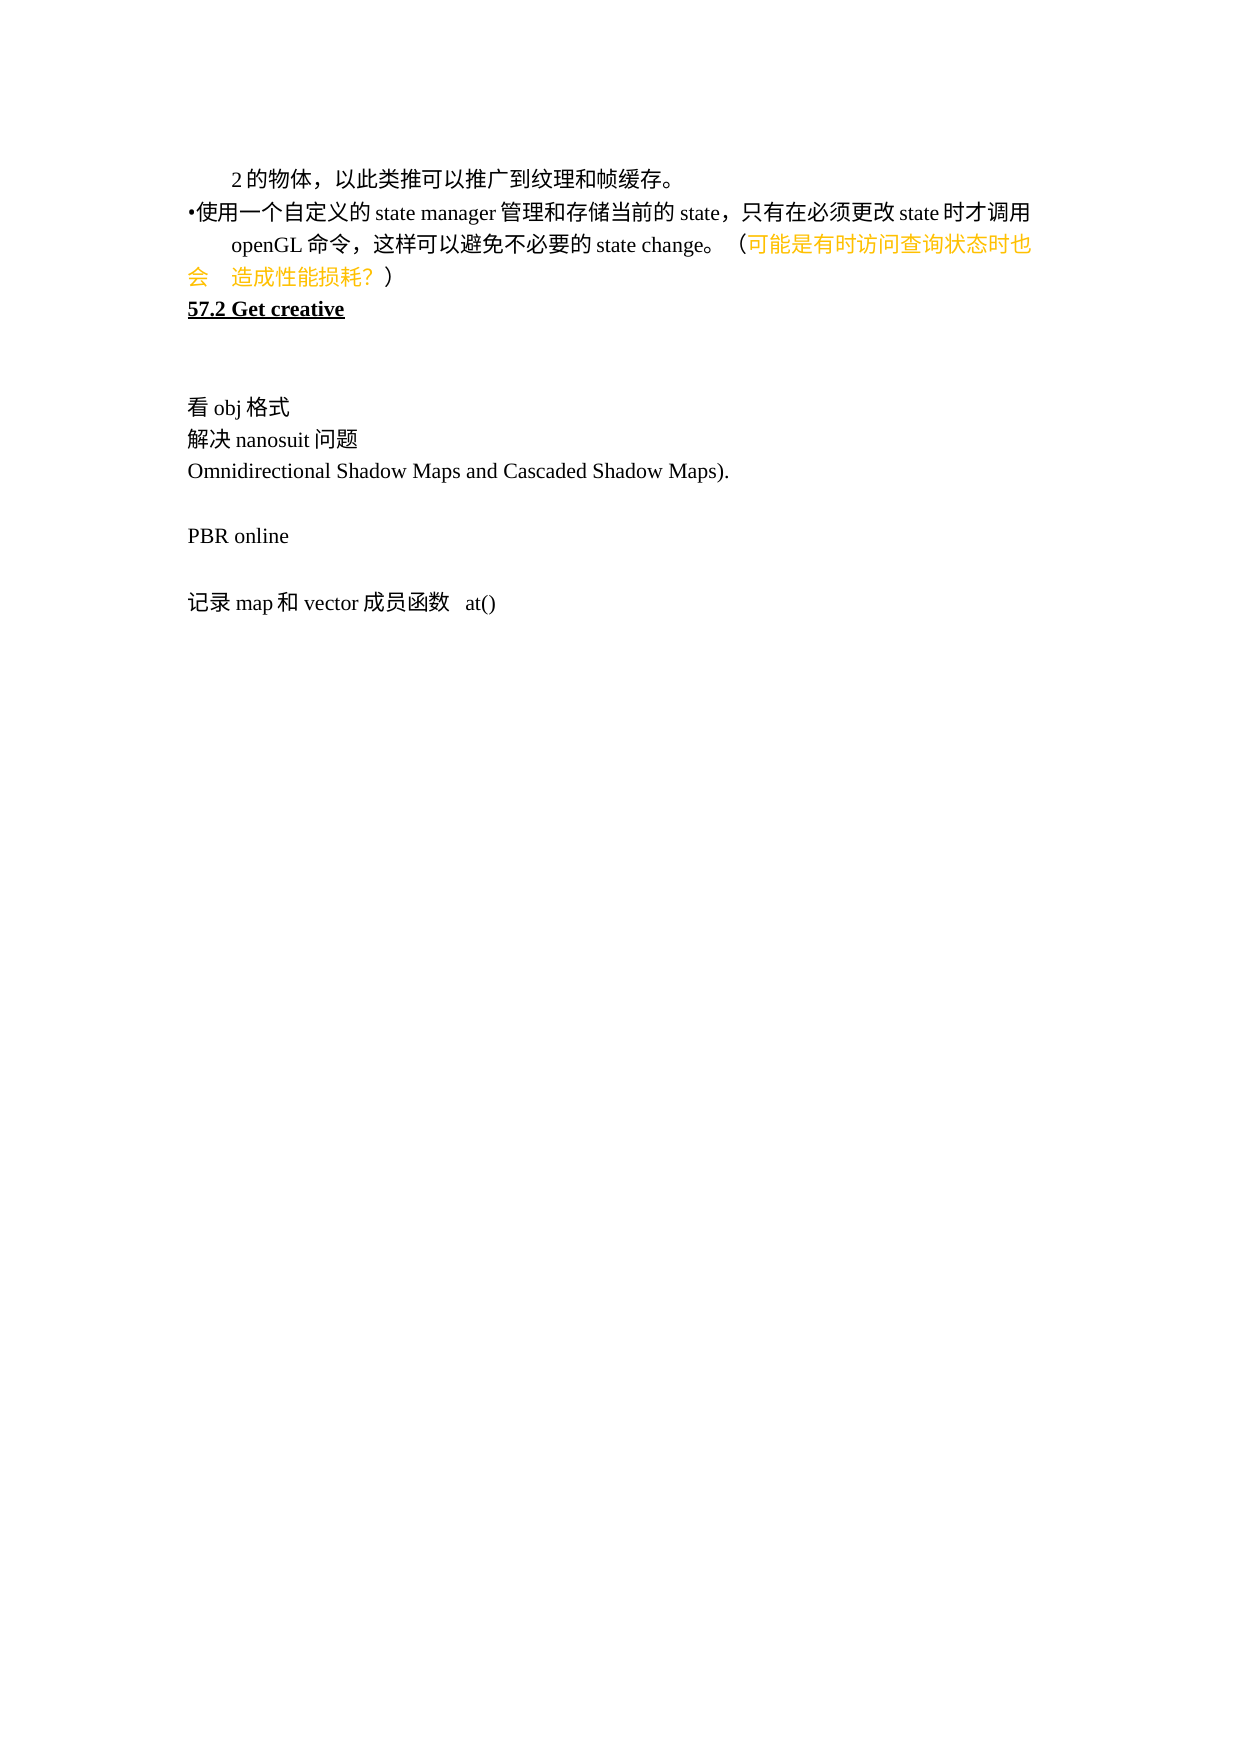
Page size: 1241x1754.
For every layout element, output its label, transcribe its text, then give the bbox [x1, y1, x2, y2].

text •使用一个自定义的state manager管理和存储当前的state，只有在必须更改state时才调用 openGL命令，这样可以避免不必要的state change。（可能是有时访问查询状态时也会 造成性能损耗？） [187, 194, 1053, 292]
text 记录map和vector成员函数 at() [187, 584, 1053, 617]
text Omnidirectional Shadow Maps and Cascaded Shadow Maps). [187, 454, 1053, 487]
text PBR online [187, 519, 1053, 552]
text 57.2 Get creative [187, 292, 1053, 324]
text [187, 162, 1053, 194]
text 看obj格式 [187, 389, 1053, 422]
text 解决nanosuit问题 [187, 422, 1053, 454]
